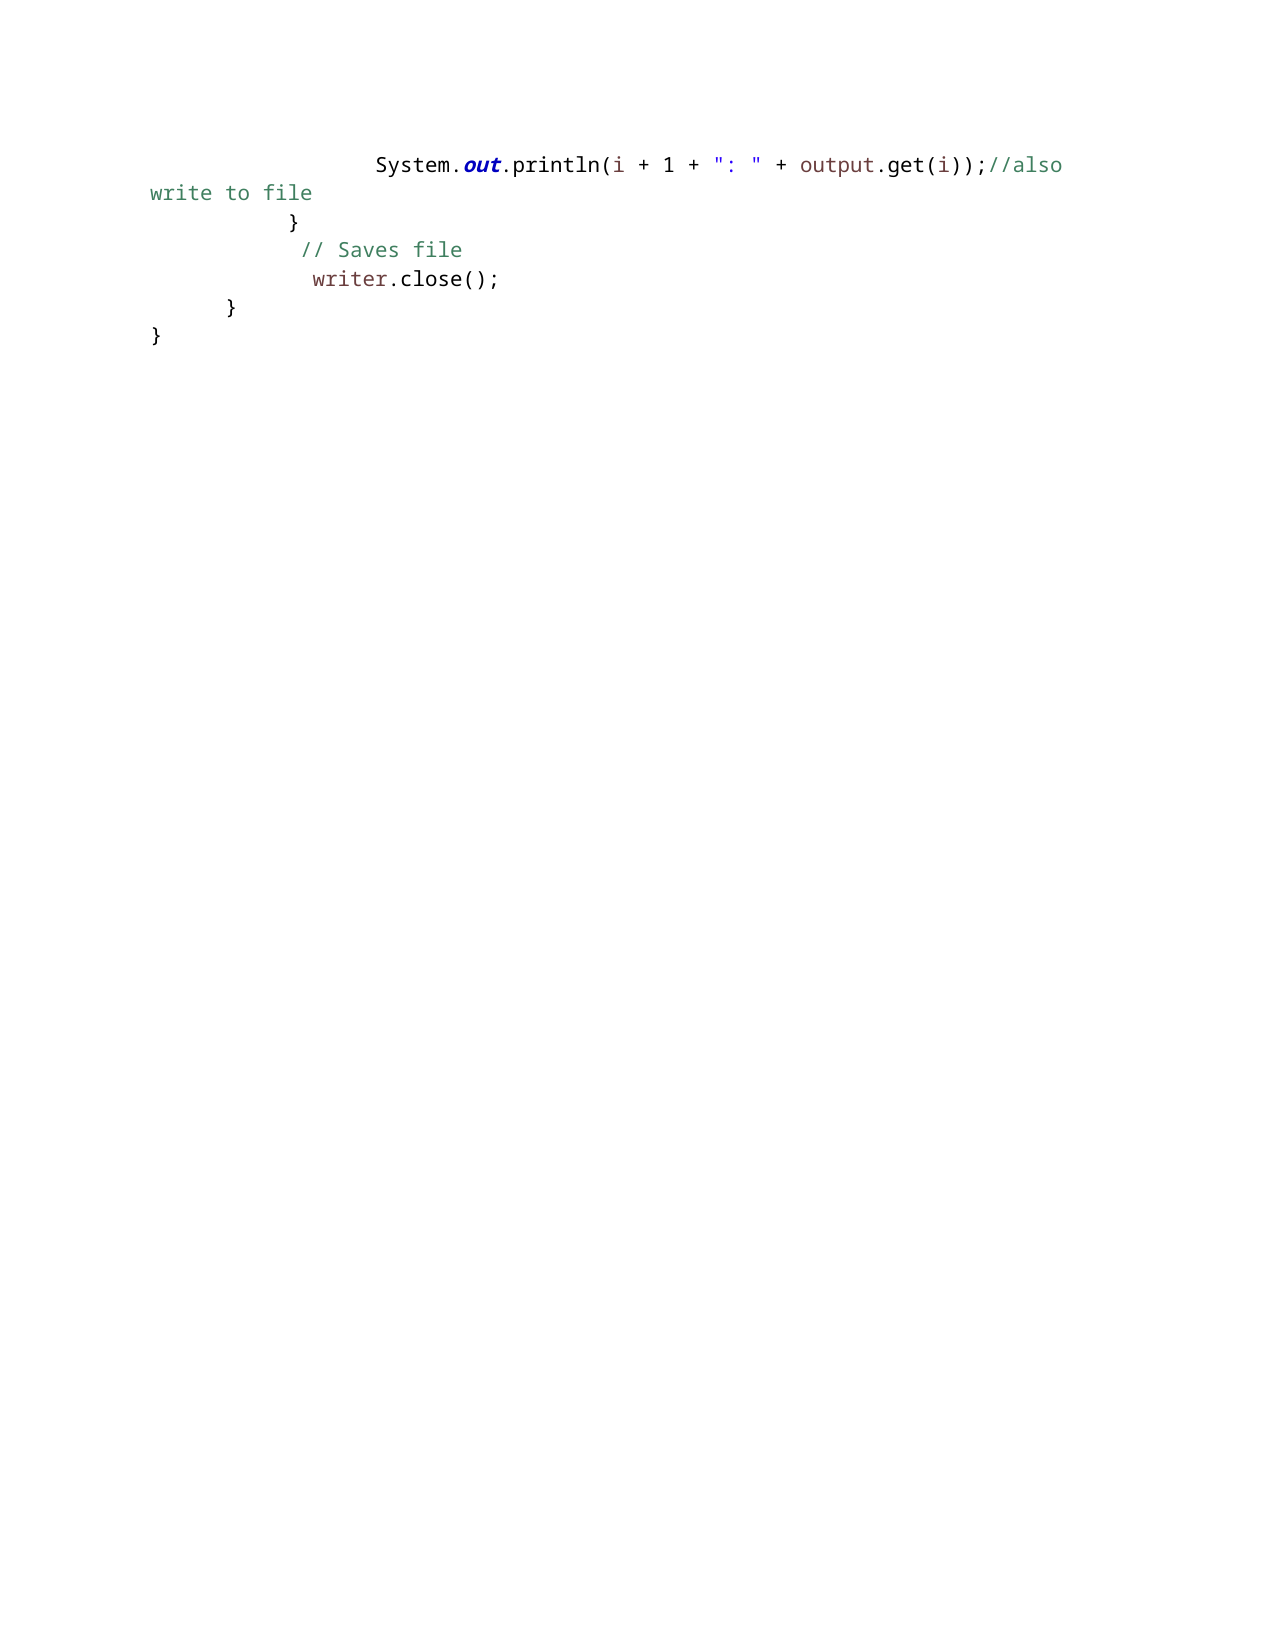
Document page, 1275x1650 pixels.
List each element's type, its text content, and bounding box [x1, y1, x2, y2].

text writer.close(); [150, 264, 1125, 292]
text } [150, 292, 1125, 321]
text System.out.println(i + 1 + ": " + output.get(i));//also write to file [150, 150, 1125, 207]
text // Saves file [150, 235, 1125, 264]
text } [150, 207, 1125, 235]
text } [150, 321, 1125, 349]
